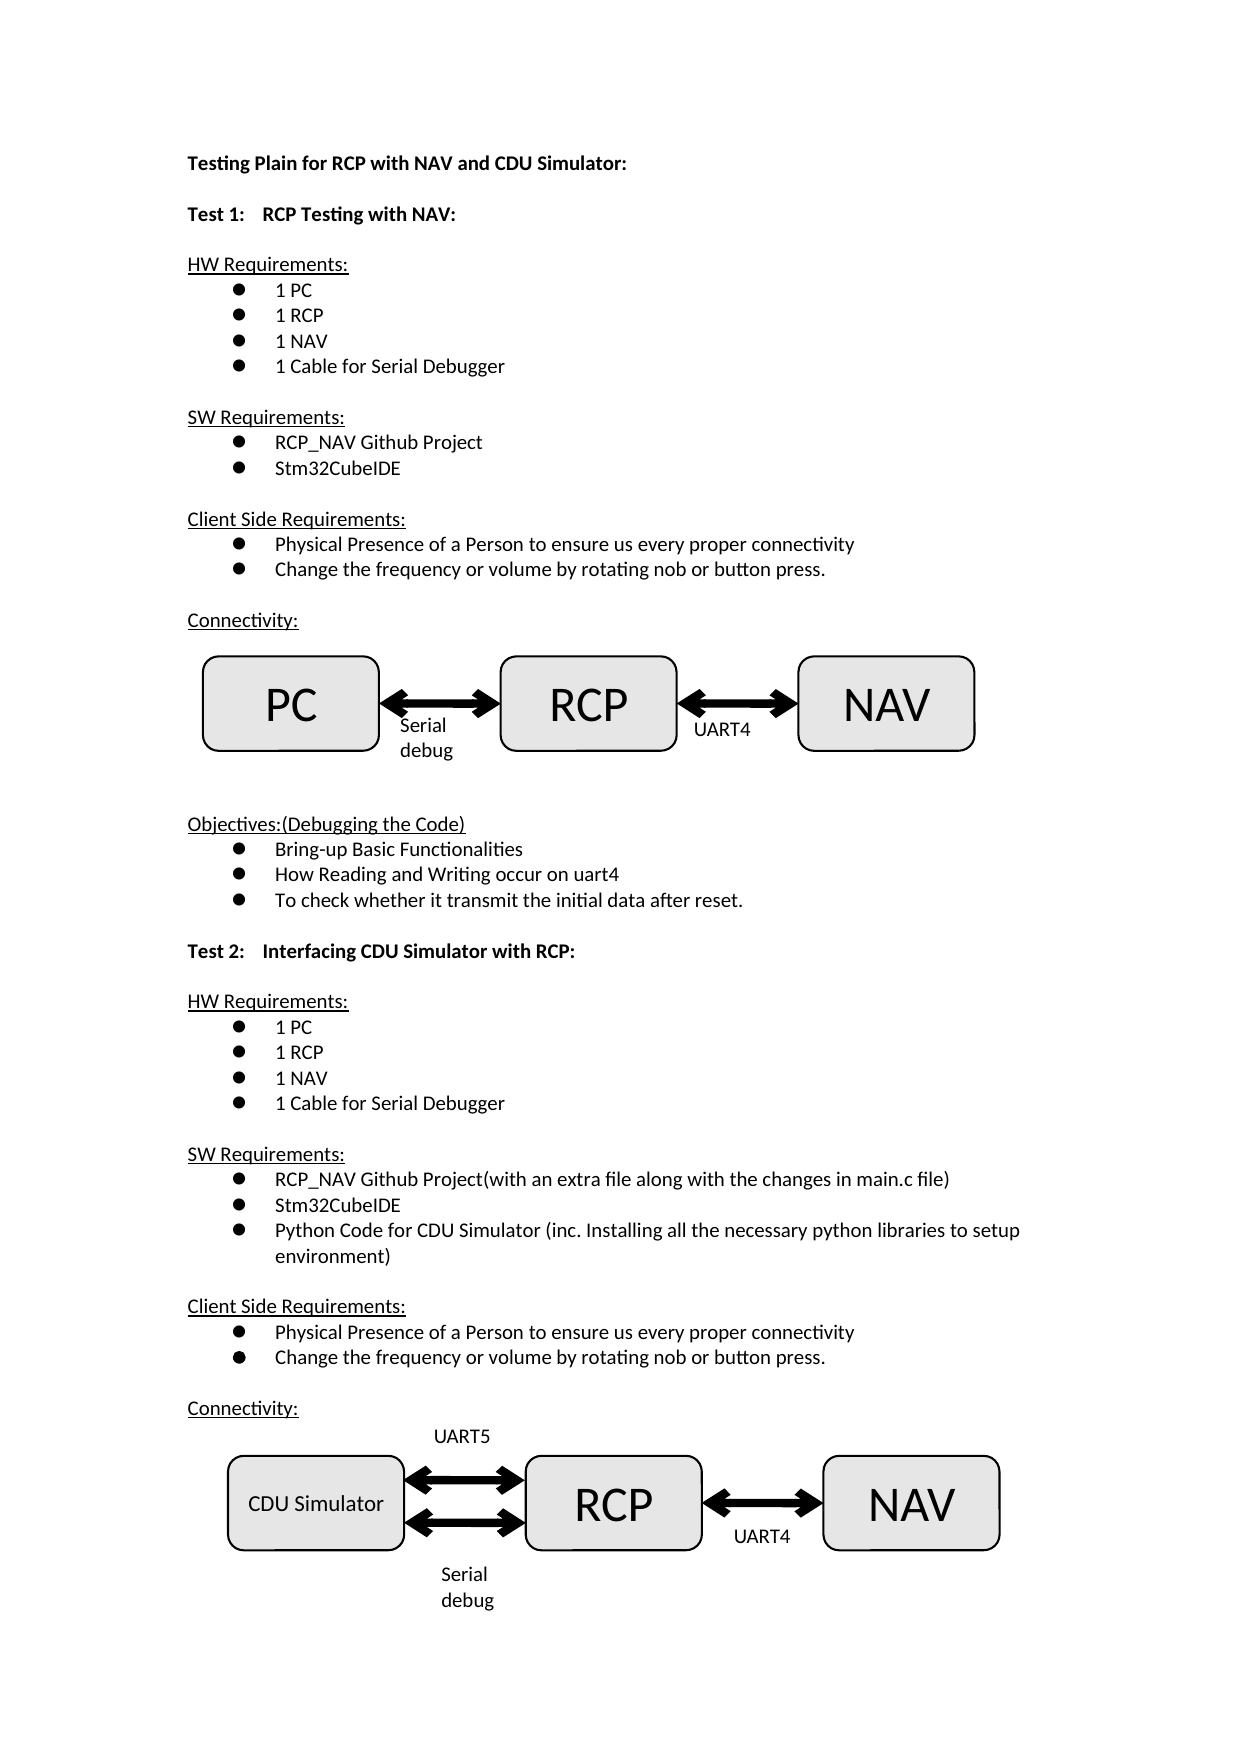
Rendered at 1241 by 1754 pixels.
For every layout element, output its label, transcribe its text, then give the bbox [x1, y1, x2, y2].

text Testing Plain for RCP with NAV and CDU Simulator: [187, 150, 1053, 175]
list Objectives:(Debugging the Code) [187, 811, 1053, 836]
list 1 PC [231, 1014, 1053, 1039]
list 1 Cable for Serial Debugger [231, 1090, 1053, 1141]
text Test 2: Interfacing CDU Simulator with RCP: [187, 938, 1053, 963]
list Stm32CubeIDE [231, 1192, 1053, 1217]
list How Reading and Writing occur on uart4 [231, 862, 1053, 887]
list RCP_NAV Github Project(with an extra file along with the changes in main.c file) [231, 1167, 1053, 1192]
list Connectivity: [187, 1395, 1053, 1446]
text Test 1: RCP Testing with NAV: [187, 201, 1053, 226]
text HW Requirements: [187, 989, 1053, 1014]
list 1 RCP [231, 302, 1053, 328]
list SW Requirements: [187, 404, 1053, 429]
list SW Requirements: [187, 1141, 1053, 1167]
list Stm32CubeIDE [231, 455, 1053, 506]
list Change the frequency or volume by rotating nob or button press. [231, 557, 1053, 607]
list 1 NAV [231, 1065, 1053, 1090]
list Change the frequency or volume by rotating nob or button press. [231, 1344, 1053, 1395]
list 1 RCP [231, 1039, 1053, 1065]
list RCP_NAV Github Project [231, 429, 1053, 455]
list 1 PC [231, 277, 1053, 302]
list Bring-up Basic Functionalities [231, 836, 1053, 862]
list Python Code for CDU Simulator (inc. Installing all the necessary python libraries to setup environment) [231, 1217, 1053, 1294]
list To check whether it transmit the initial data after reset. [231, 887, 1053, 912]
list Client Side Requirements: [187, 506, 1053, 531]
text HW Requirements: [187, 252, 1053, 277]
list 1 Cable for Serial Debugger [231, 353, 1053, 404]
list Physical Presence of a Person to ensure us every proper connectivity [231, 1319, 1053, 1344]
list Client Side Requirements: [187, 1294, 1053, 1319]
list Physical Presence of a Person to ensure us every proper connectivity [231, 531, 1053, 557]
list 1 NAV [231, 328, 1053, 353]
list Connectivity: [187, 607, 1053, 633]
